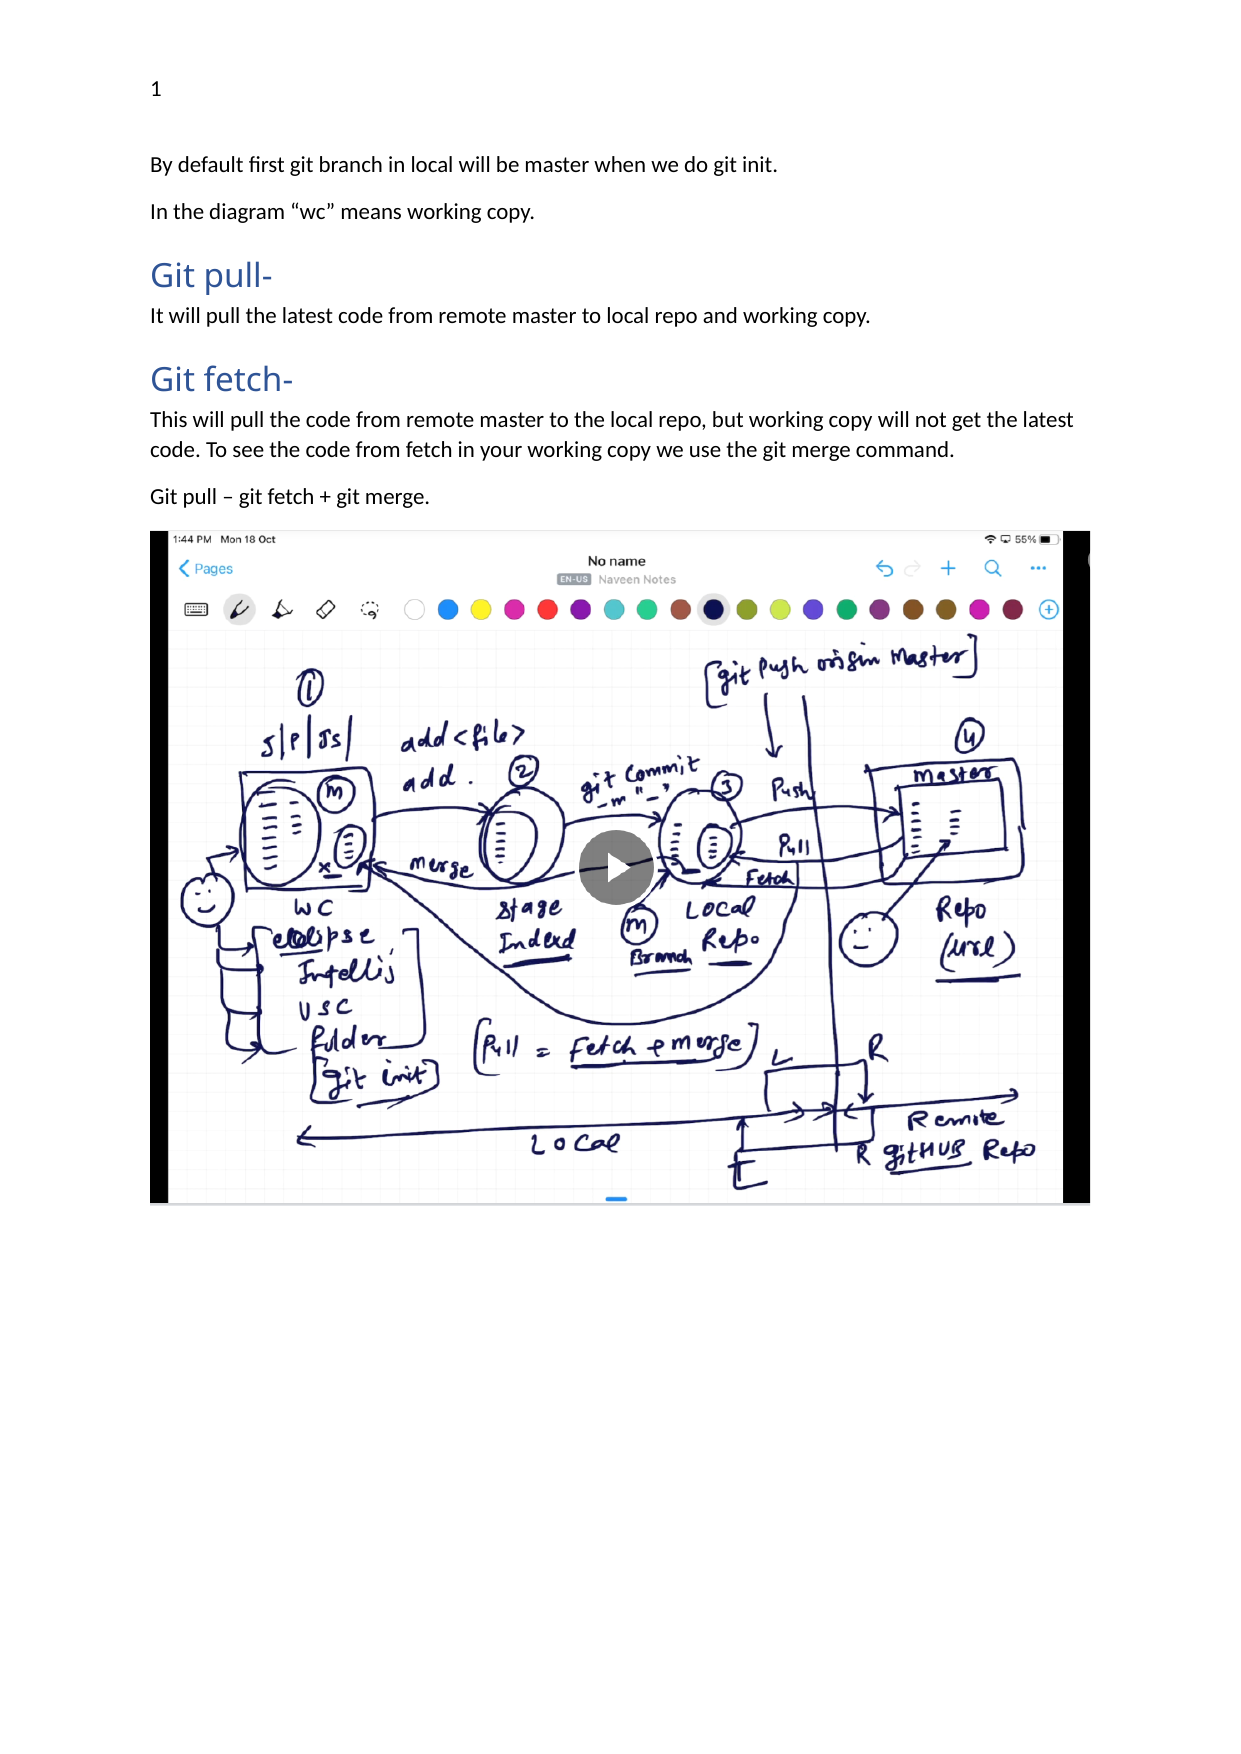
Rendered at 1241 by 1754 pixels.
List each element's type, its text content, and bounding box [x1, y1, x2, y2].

picture [150, 529, 1091, 1206]
subtitle Git fetch- [150, 356, 1090, 402]
text By default first git branch in local will be master when we do git init. [150, 150, 1090, 178]
text In the diagram “wc” means working copy. [150, 197, 1090, 225]
text Git pull – git fetch + git merge. [150, 482, 1090, 510]
text It will pull the latest code from remote master to local repo and working copy. [150, 301, 1090, 329]
subtitle Git pull- [150, 252, 1090, 297]
text This will pull the code from remote master to the local repo, but working copy will not get the latest code. To see the code from fetch in your working copy we use the git merge command. [150, 405, 1090, 463]
